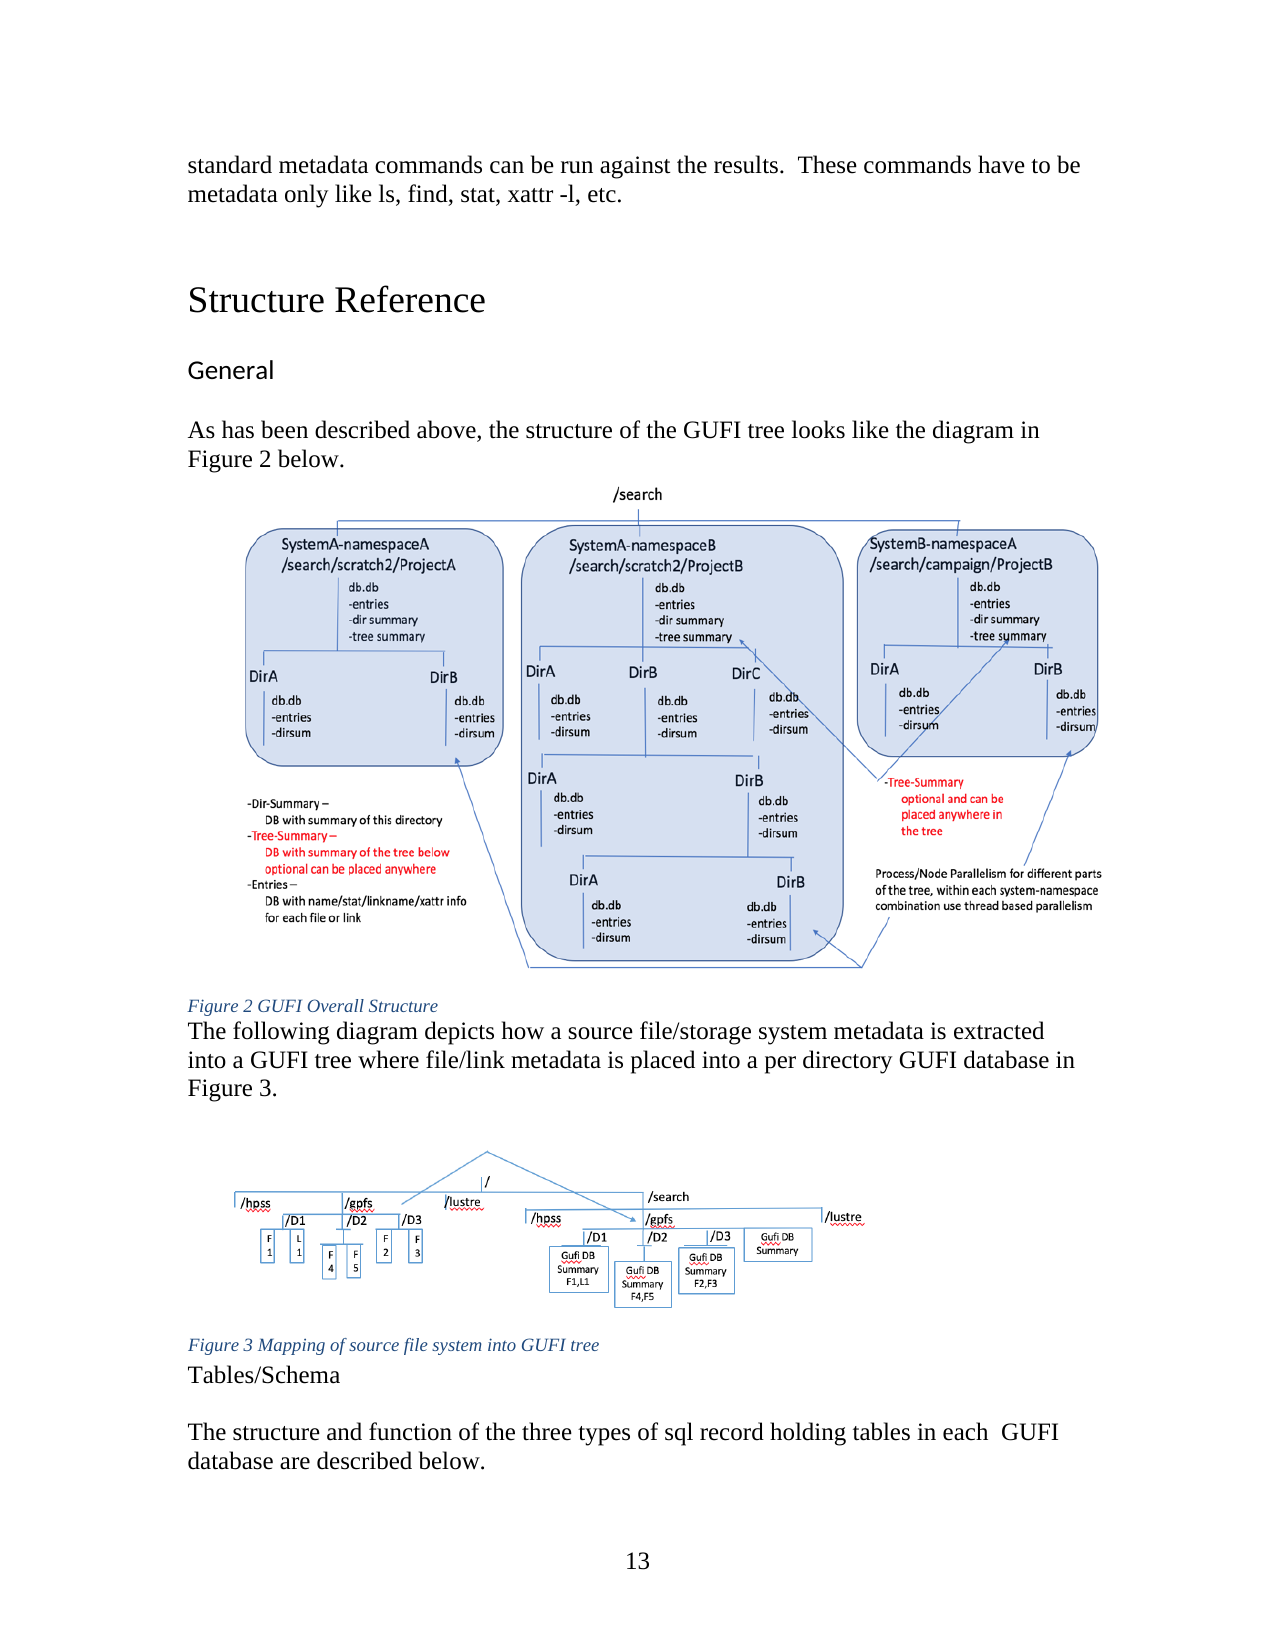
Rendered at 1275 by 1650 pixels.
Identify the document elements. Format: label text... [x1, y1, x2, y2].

picture [225, 472, 1125, 980]
text The structure and function of the three types of sql record holding tables in each GUFI database are described below. [187, 1417, 1087, 1475]
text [187, 150, 1087, 207]
text The following diagram depicts how a source file/storage system metadata is extracted into a GUFI tree where file/link metadata is placed into a per directory GUFI database in Figure 3. [187, 979, 1087, 1102]
subtitle Tables/Schema [187, 1337, 1087, 1388]
subtitle General [187, 353, 1087, 387]
picture [187, 1131, 895, 1334]
subtitle Structure Reference [187, 277, 1087, 321]
text As has been described above, the structure of the GUFI tree looks like the diagram in Figure 2 below. [187, 415, 1087, 473]
